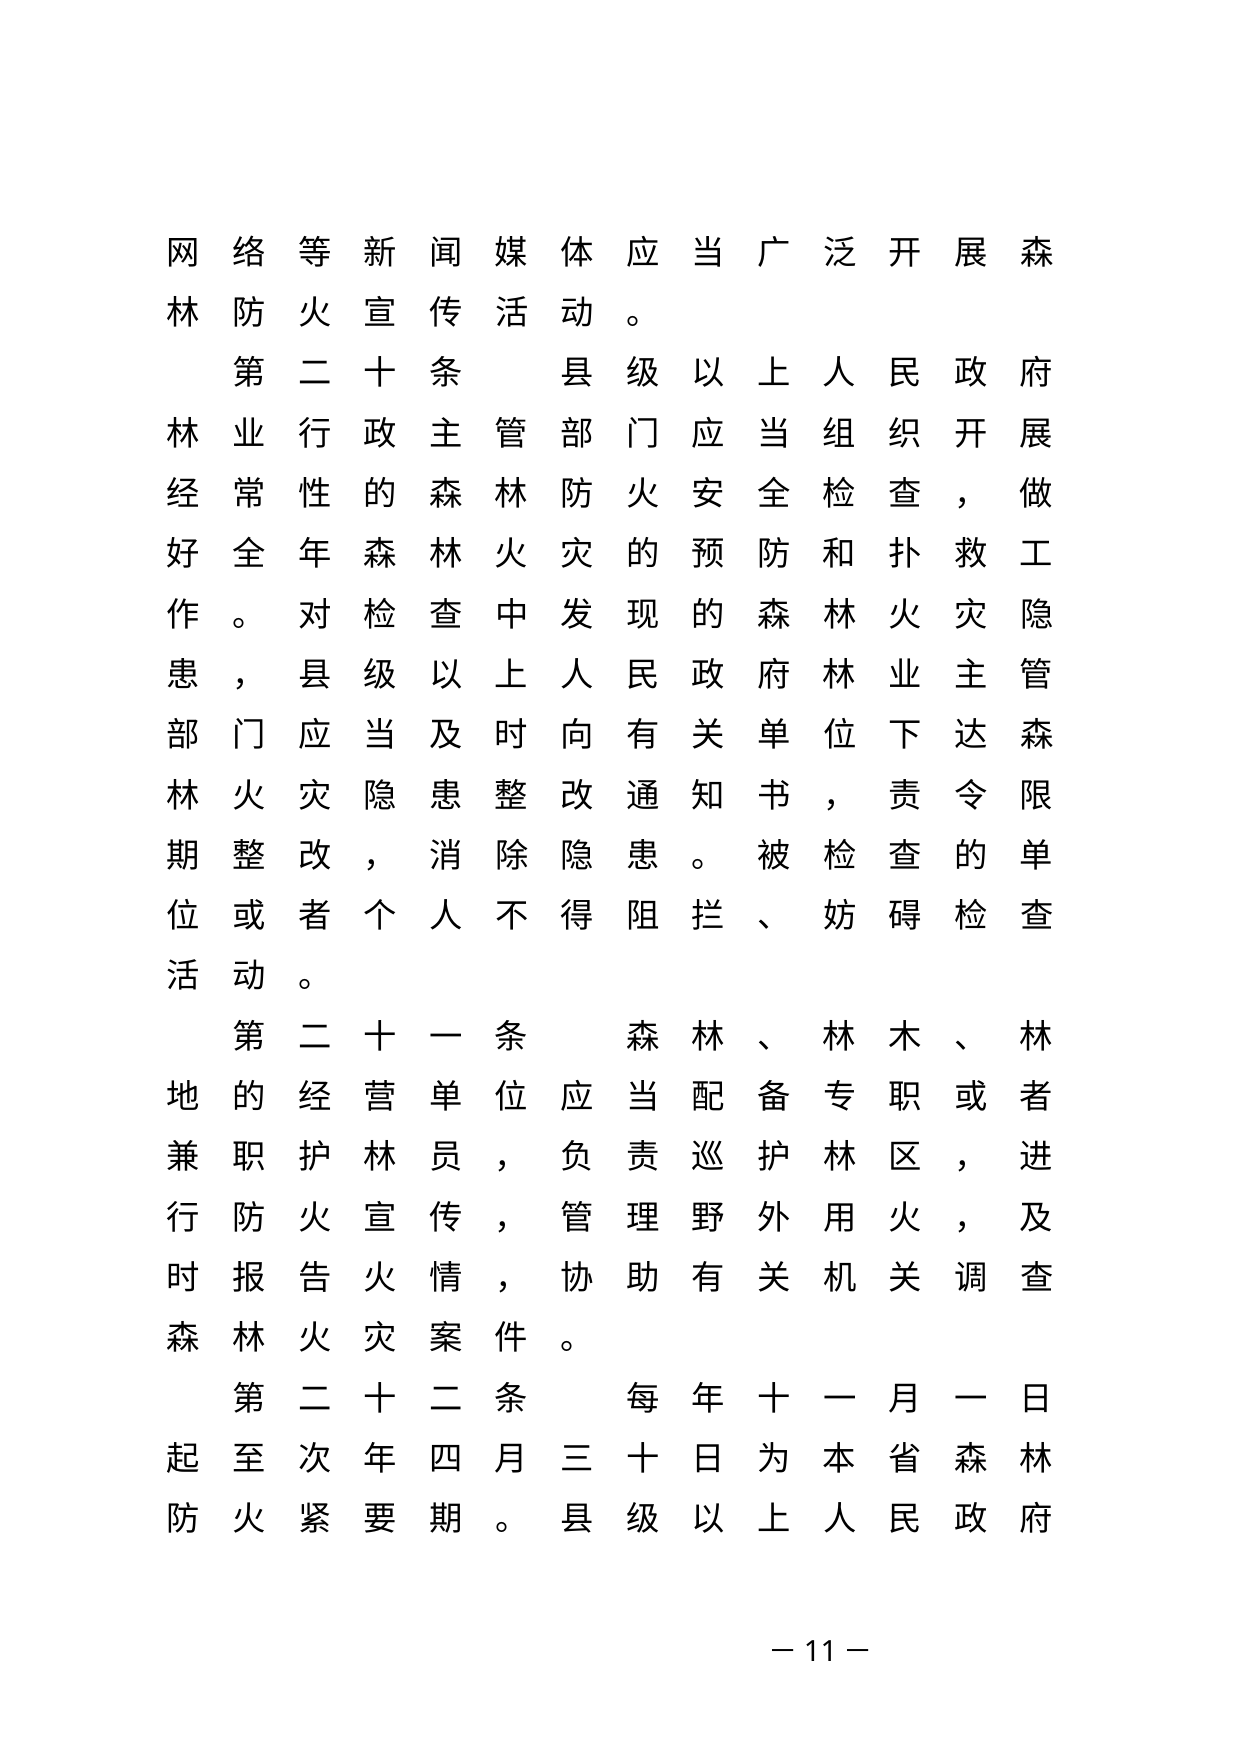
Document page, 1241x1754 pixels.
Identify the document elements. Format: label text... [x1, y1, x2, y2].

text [167, 1365, 1085, 1546]
text 第二十条 县级以上人民政府林业行政主管部门应当组织开展经常性的森林防火安全检查，做好全年森林火灾的预防和扑救工作。对检查中发现的森林火灾隐患，县级以上人民政府林业主管部门应当及时向有关单位下达森林火灾隐患整改通知书，责令限期整改，消除隐患。被检查的单位或者个人不得阻拦、妨碍检查活动。 [167, 340, 1085, 1003]
text 第二十一条 森林、林木、林地的经营单位应当配备专职或者兼职护林员，负责巡护林区，进行防火宣传，管理野外用火，及时报告火情，协助有关机关调查森林火灾案件。 [167, 1003, 1085, 1365]
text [167, 219, 1085, 340]
